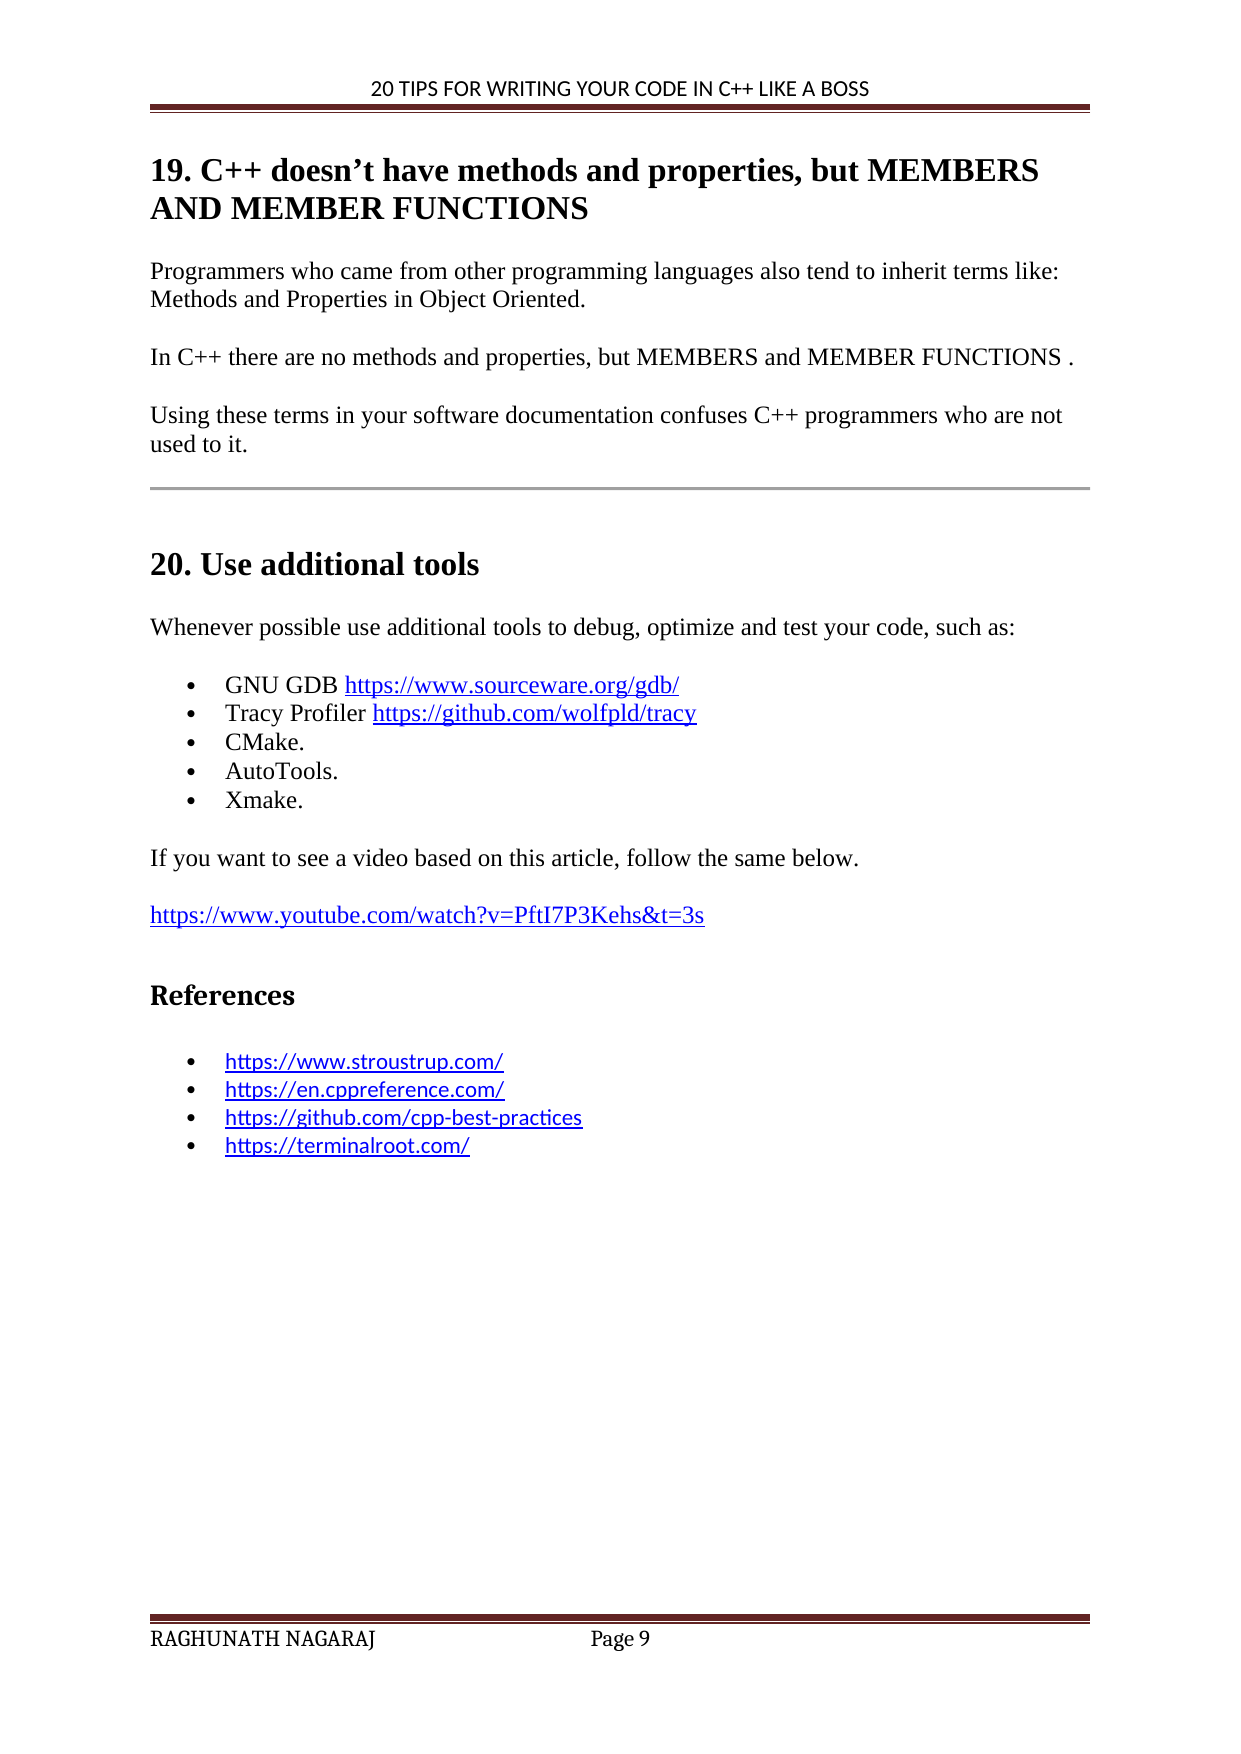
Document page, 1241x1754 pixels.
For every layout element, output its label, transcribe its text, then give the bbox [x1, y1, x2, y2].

text Whenever possible use additional tools to debug, optimize and test your code, such as: [150, 612, 1090, 641]
subtitle References [150, 979, 1090, 1013]
list https://www.stroustrup.com/ [187, 1047, 1090, 1075]
subtitle 19. C++ doesn’t have methods and properties, but MEMBERS AND MEMBER FUNCTIONS [150, 150, 1090, 227]
list AutoTools. [187, 756, 1090, 785]
text In C++ there are no methods and properties, but MEMBERS and MEMBER FUNCTIONS . [150, 342, 1090, 371]
list GNU GDB https://www.sourceware.org/gdb/ [187, 670, 1090, 698]
text If you want to see a video based on this article, follow the same below. [150, 843, 1090, 871]
text Using these terms in your software documentation confuses C++ programmers who are not used to it. [150, 400, 1090, 458]
list Xmake. [187, 785, 1090, 813]
list CMake. [187, 727, 1090, 756]
text Programmers who came from other programming languages also tend to inherit terms like: Methods and Properties in Object Oriented. [150, 256, 1090, 313]
list https://github.com/cpp-best-practices [187, 1103, 1090, 1131]
list https://en.cppreference.com/ [187, 1075, 1090, 1103]
text https://www.youtube.com/watch?v=PftI7P3Kehs&t=3s [150, 901, 1090, 929]
subtitle 20. Use additional tools [150, 544, 1090, 583]
list https://terminalroot.com/ [187, 1131, 1090, 1159]
list Tracy Profiler https://github.com/wolfpld/tracy [187, 698, 1090, 727]
